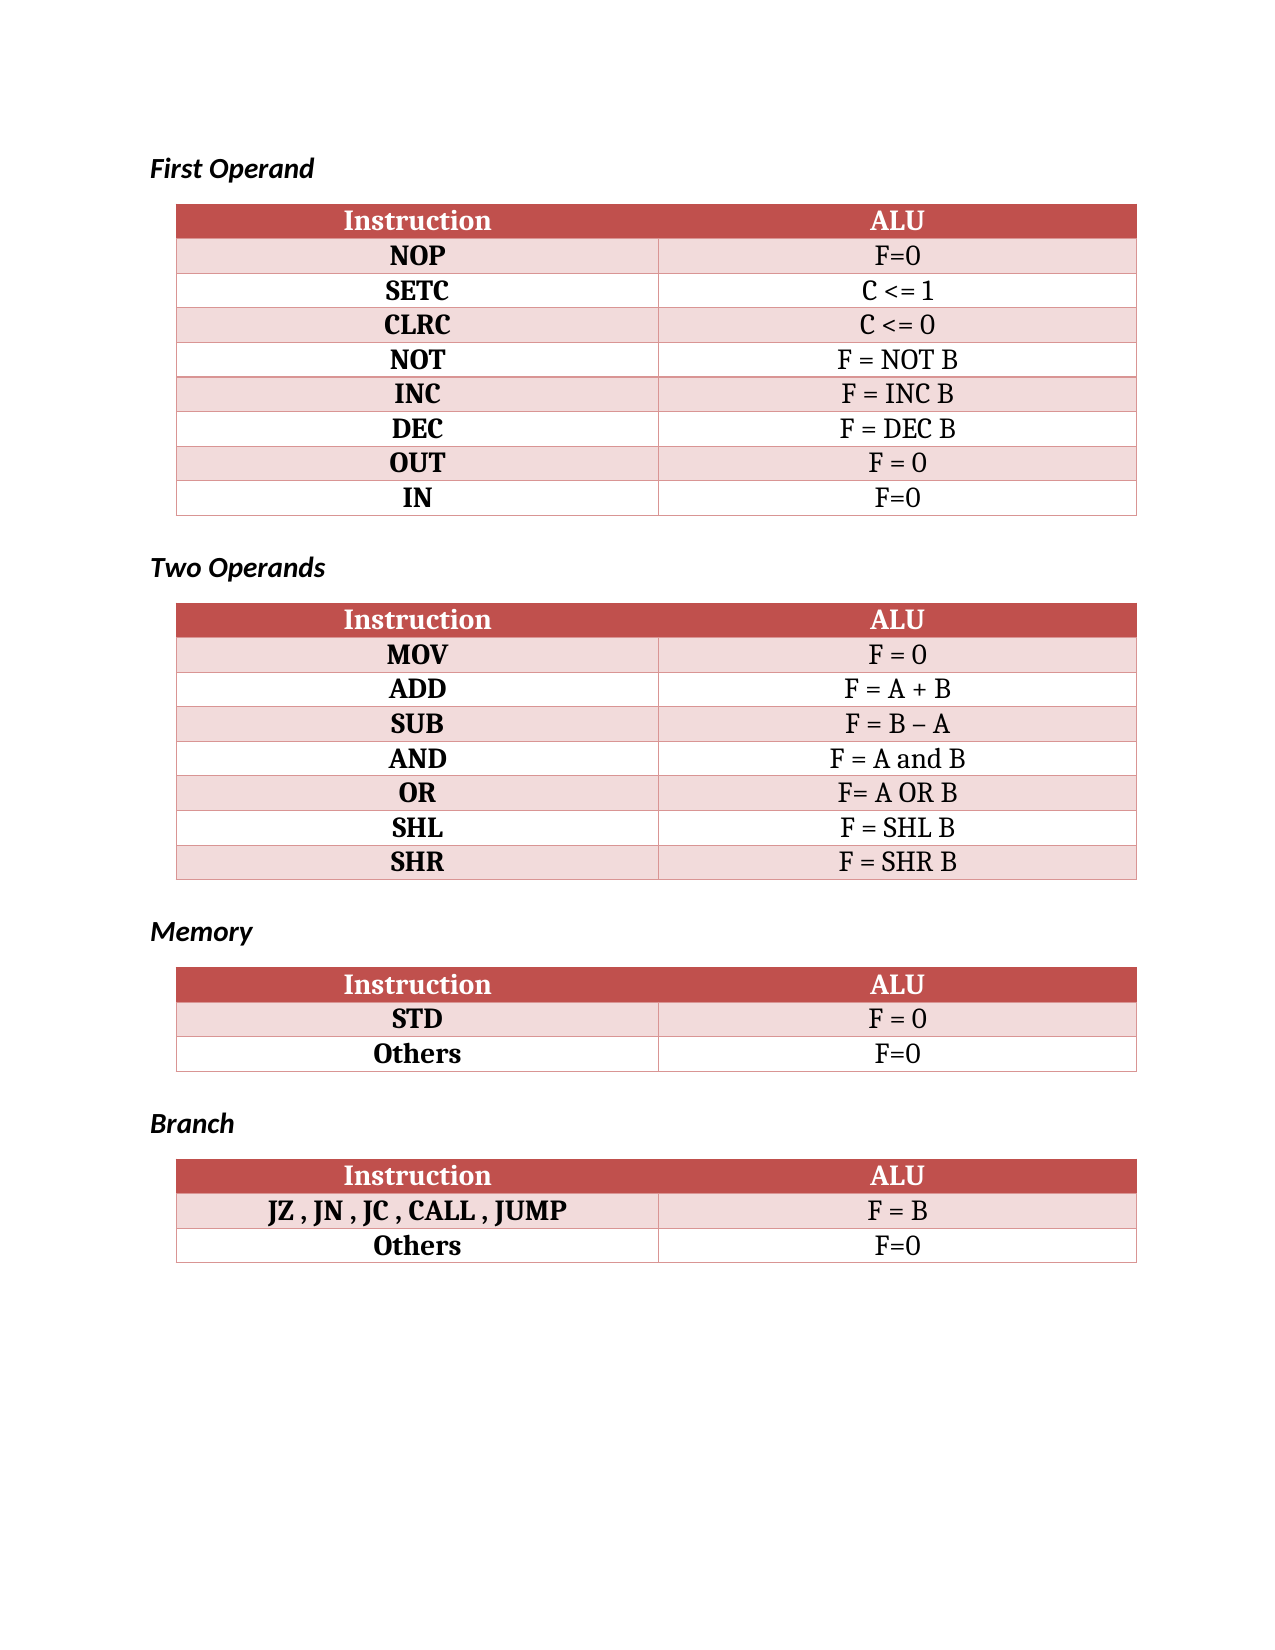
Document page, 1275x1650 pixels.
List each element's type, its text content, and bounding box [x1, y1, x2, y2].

table_cell STD [177, 1003, 658, 1036]
table_cell F=0 [659, 1229, 1136, 1262]
table_cell OUT [177, 447, 658, 480]
subtitle Memory [150, 913, 1125, 949]
table_cell Others [177, 1229, 658, 1262]
table_cell IN [177, 481, 658, 515]
table_cell F = 0 [659, 638, 1136, 672]
subtitle First Operand [150, 150, 1125, 186]
table_header Instruction [177, 968, 658, 1002]
table_cell MOV [177, 638, 658, 672]
table_header ALU [659, 1160, 1136, 1193]
table_cell JZ , JN , JC , CALL , JUMP [177, 1194, 658, 1228]
table_cell F = NOT B [659, 343, 1136, 376]
table_header Instruction [177, 205, 658, 238]
table_cell F = A and B [659, 742, 1136, 775]
table_cell ADD [177, 673, 658, 706]
table_header ALU [659, 205, 1136, 238]
table_cell F = INC B [659, 378, 1136, 411]
table_cell F=0 [659, 1037, 1136, 1071]
table_cell INC [177, 378, 658, 411]
subtitle Two Operands [150, 549, 1125, 585]
table_cell Others [177, 1037, 658, 1071]
subtitle Branch [150, 1105, 1125, 1141]
table_cell F = 0 [659, 1003, 1136, 1036]
table_cell DEC [177, 412, 658, 446]
table_cell F = B [659, 1194, 1136, 1228]
table_header Instruction [177, 1160, 658, 1193]
table_cell C <= 0 [659, 308, 1136, 342]
table_cell F=0 [659, 481, 1136, 515]
table_cell F = SHR B [659, 846, 1136, 879]
table_header Instruction [177, 604, 658, 637]
table_cell F = A + B [659, 673, 1136, 706]
table_cell F = 0 [659, 447, 1136, 480]
table_cell CLRC [177, 308, 658, 342]
table_cell SHR [177, 846, 658, 879]
table_cell F = SHL B [659, 811, 1136, 844]
table_cell F = B – A [659, 707, 1136, 741]
table_cell C <= 1 [659, 274, 1136, 307]
table_cell NOP [177, 239, 658, 273]
table_cell AND [177, 742, 658, 775]
table_header ALU [659, 968, 1136, 1002]
table_cell SHL [177, 811, 658, 844]
table_cell F= A OR B [659, 776, 1136, 810]
table_cell SETC [177, 274, 658, 307]
table_cell OR [177, 776, 658, 810]
table_cell NOT [177, 343, 658, 376]
table_header ALU [659, 604, 1136, 637]
table_cell F = DEC B [659, 412, 1136, 446]
table_cell SUB [177, 707, 658, 741]
table_cell F=0 [659, 239, 1136, 273]
